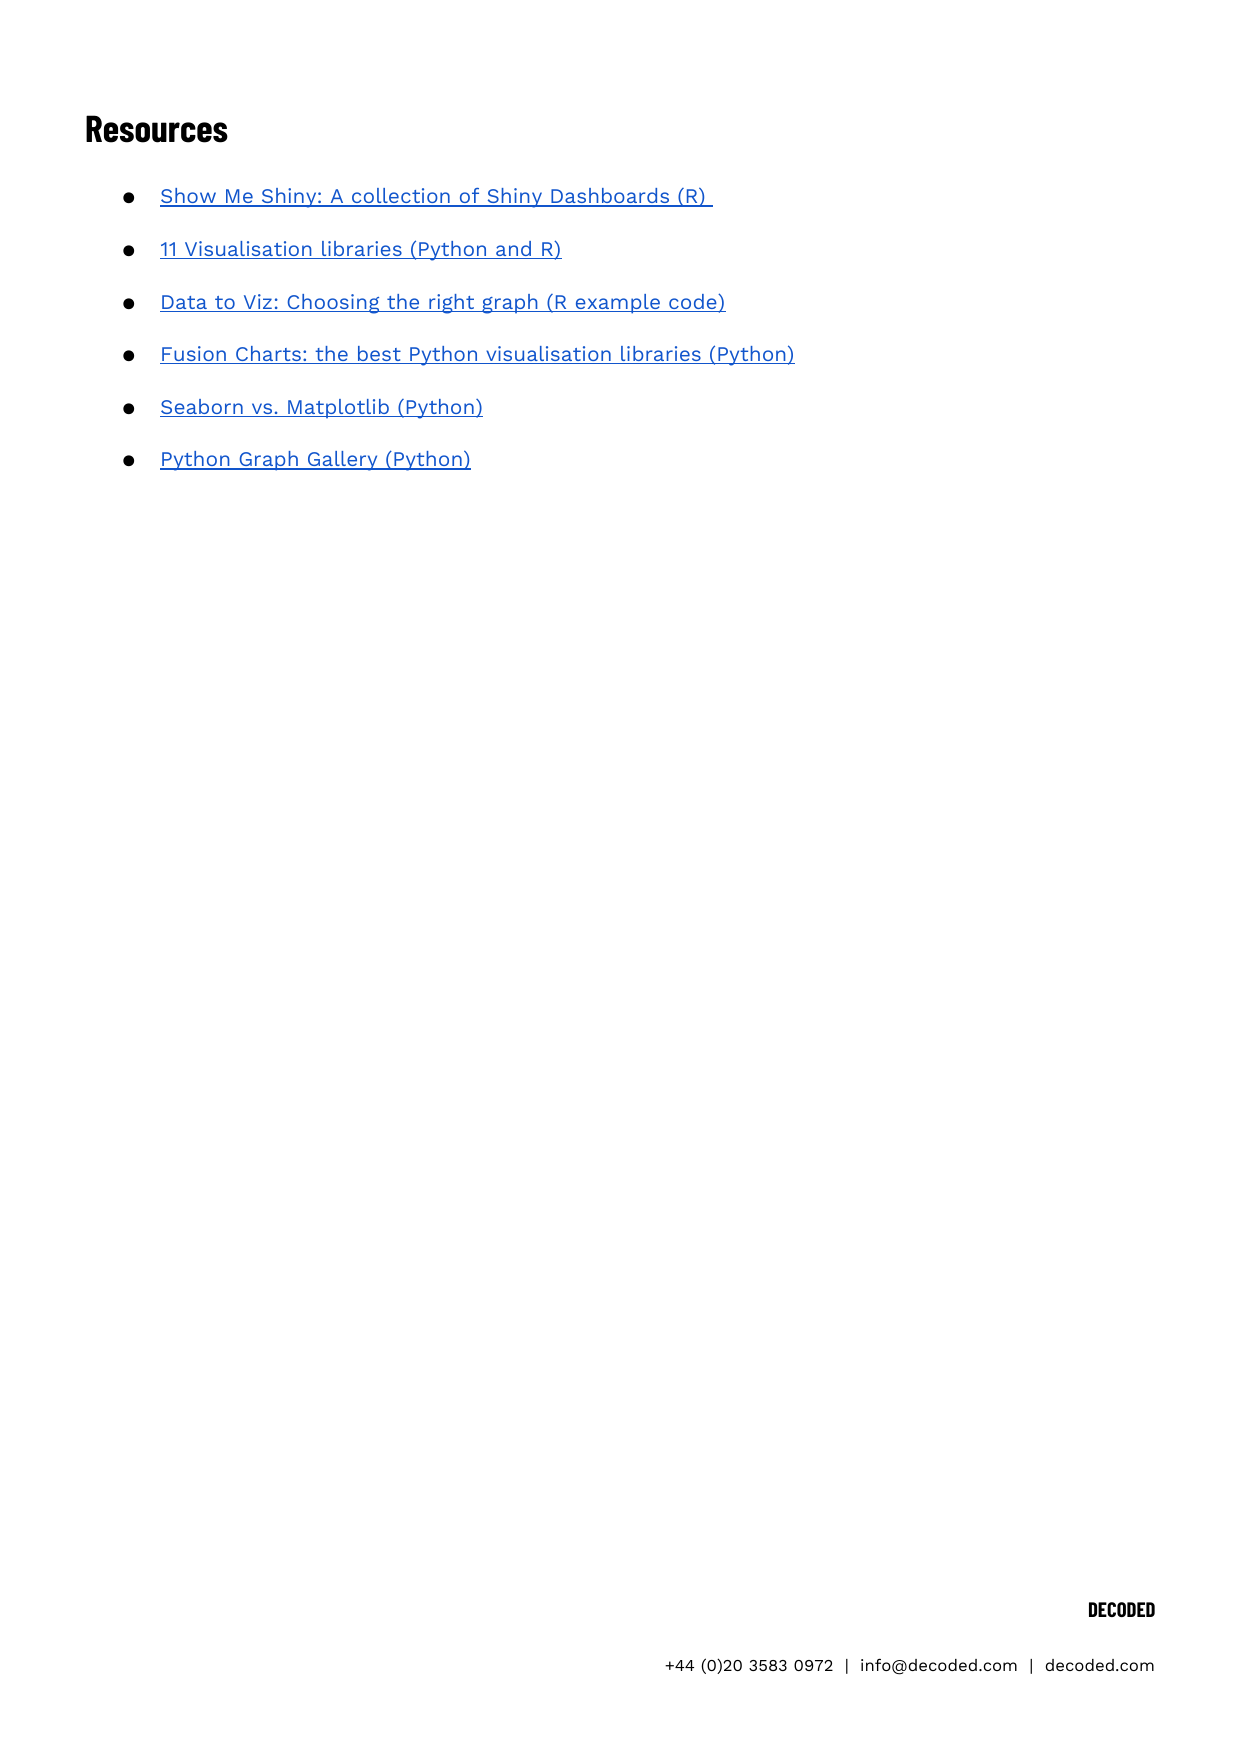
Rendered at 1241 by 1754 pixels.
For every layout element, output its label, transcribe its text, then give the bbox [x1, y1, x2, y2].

text Resources [85, 105, 1155, 150]
list Python Graph Gallery (Python) [122, 447, 1155, 472]
list 11 Visualisation libraries (Python and R) [122, 237, 1155, 262]
list Fusion Charts: the best Python visualisation libraries (Python) [122, 342, 1155, 367]
list Seaborn vs. Matplotlib (Python) [122, 395, 1155, 419]
list Show Me Shiny: A collection of Shiny Dashboards (R) [122, 184, 1155, 209]
list Data to Viz: Choosing the right graph (R example code) [122, 290, 1155, 314]
